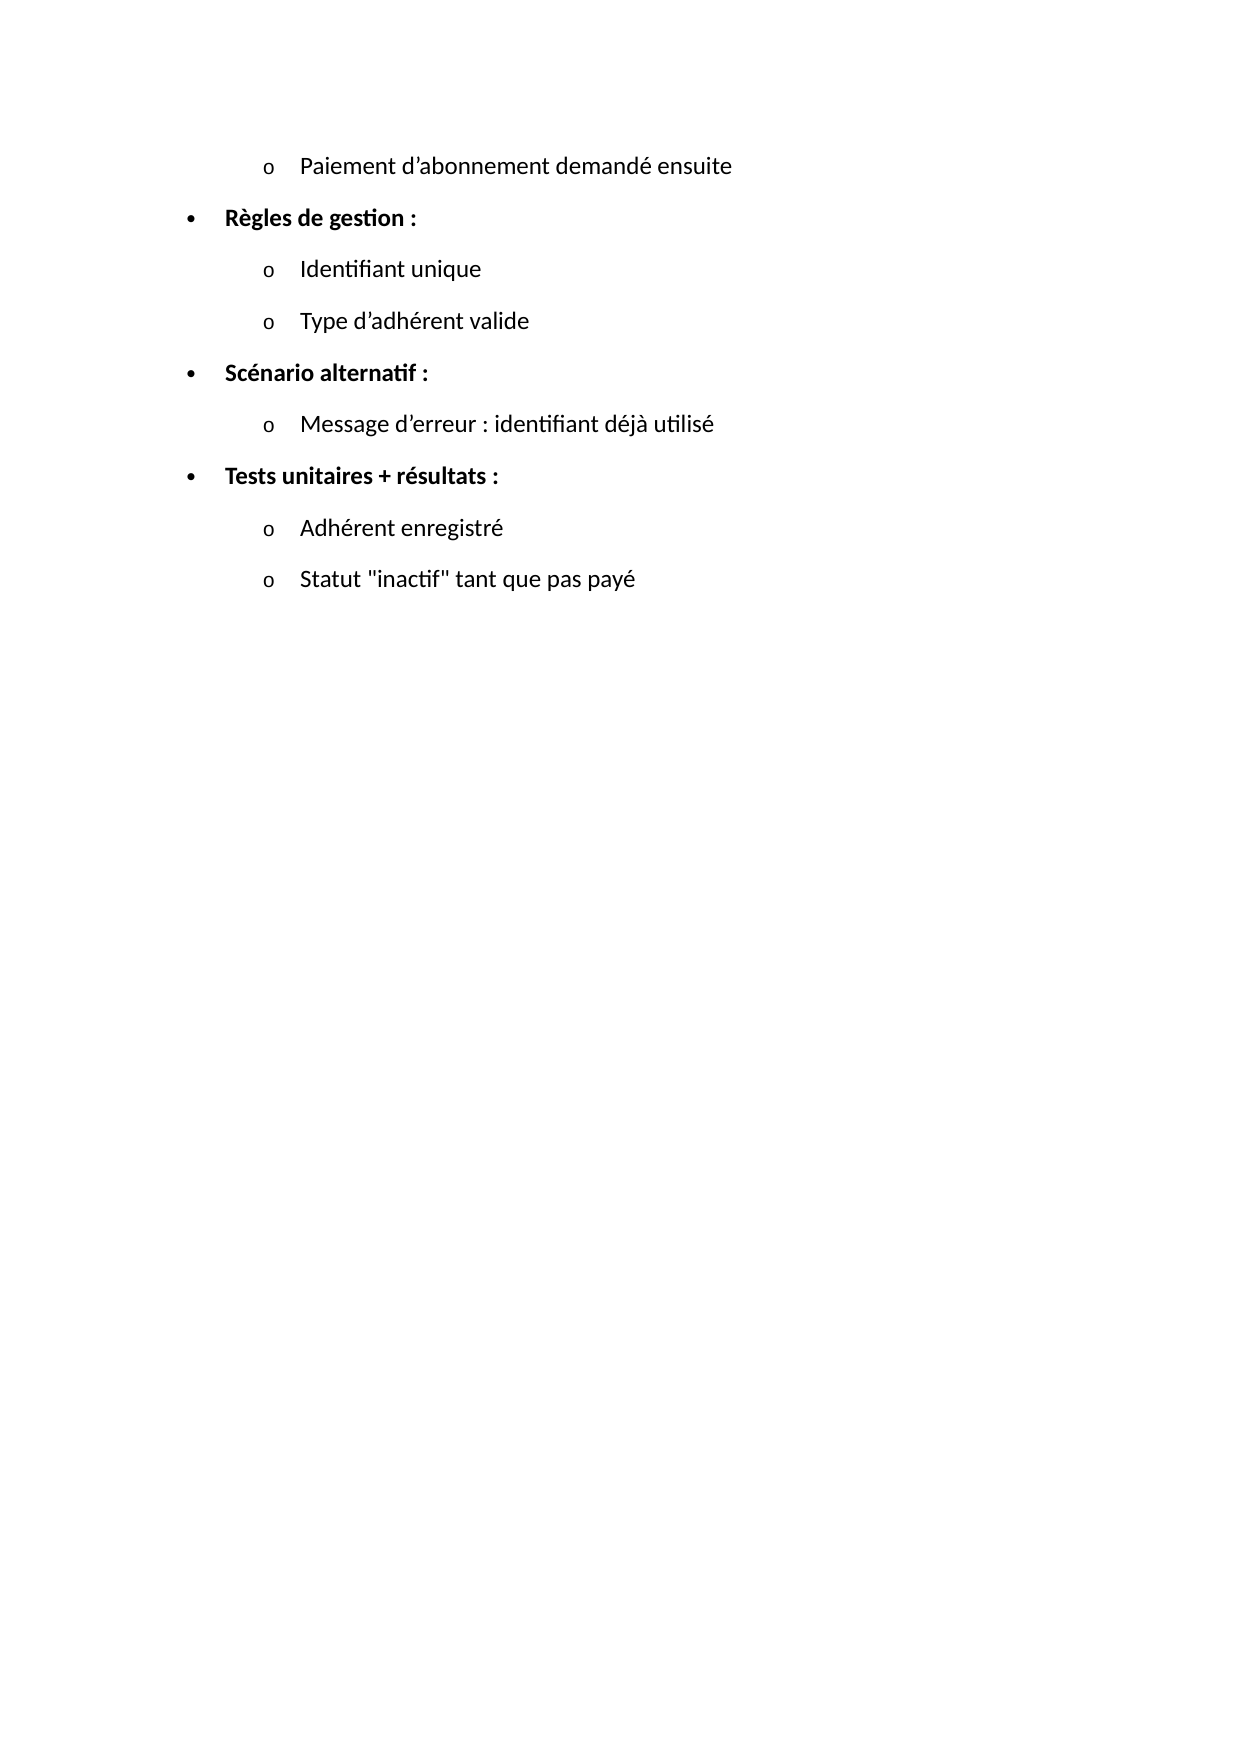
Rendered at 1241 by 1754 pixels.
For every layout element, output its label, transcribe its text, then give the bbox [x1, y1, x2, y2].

list Identifiant unique [262, 253, 1090, 284]
list Message d’erreur : identifiant déjà utilisé [262, 408, 1090, 439]
list Adhérent enregistré [262, 512, 1090, 542]
list Tests unitaires + résultats : [187, 460, 1090, 491]
list Paiement d’abonnement demandé ensuite [262, 150, 1090, 181]
list Statut "inactif" tant que pas payé [262, 563, 1090, 594]
list Scénario alternatif : [187, 357, 1090, 387]
list Type d’adhérent valide [262, 305, 1090, 336]
list Règles de gestion : [187, 202, 1090, 232]
